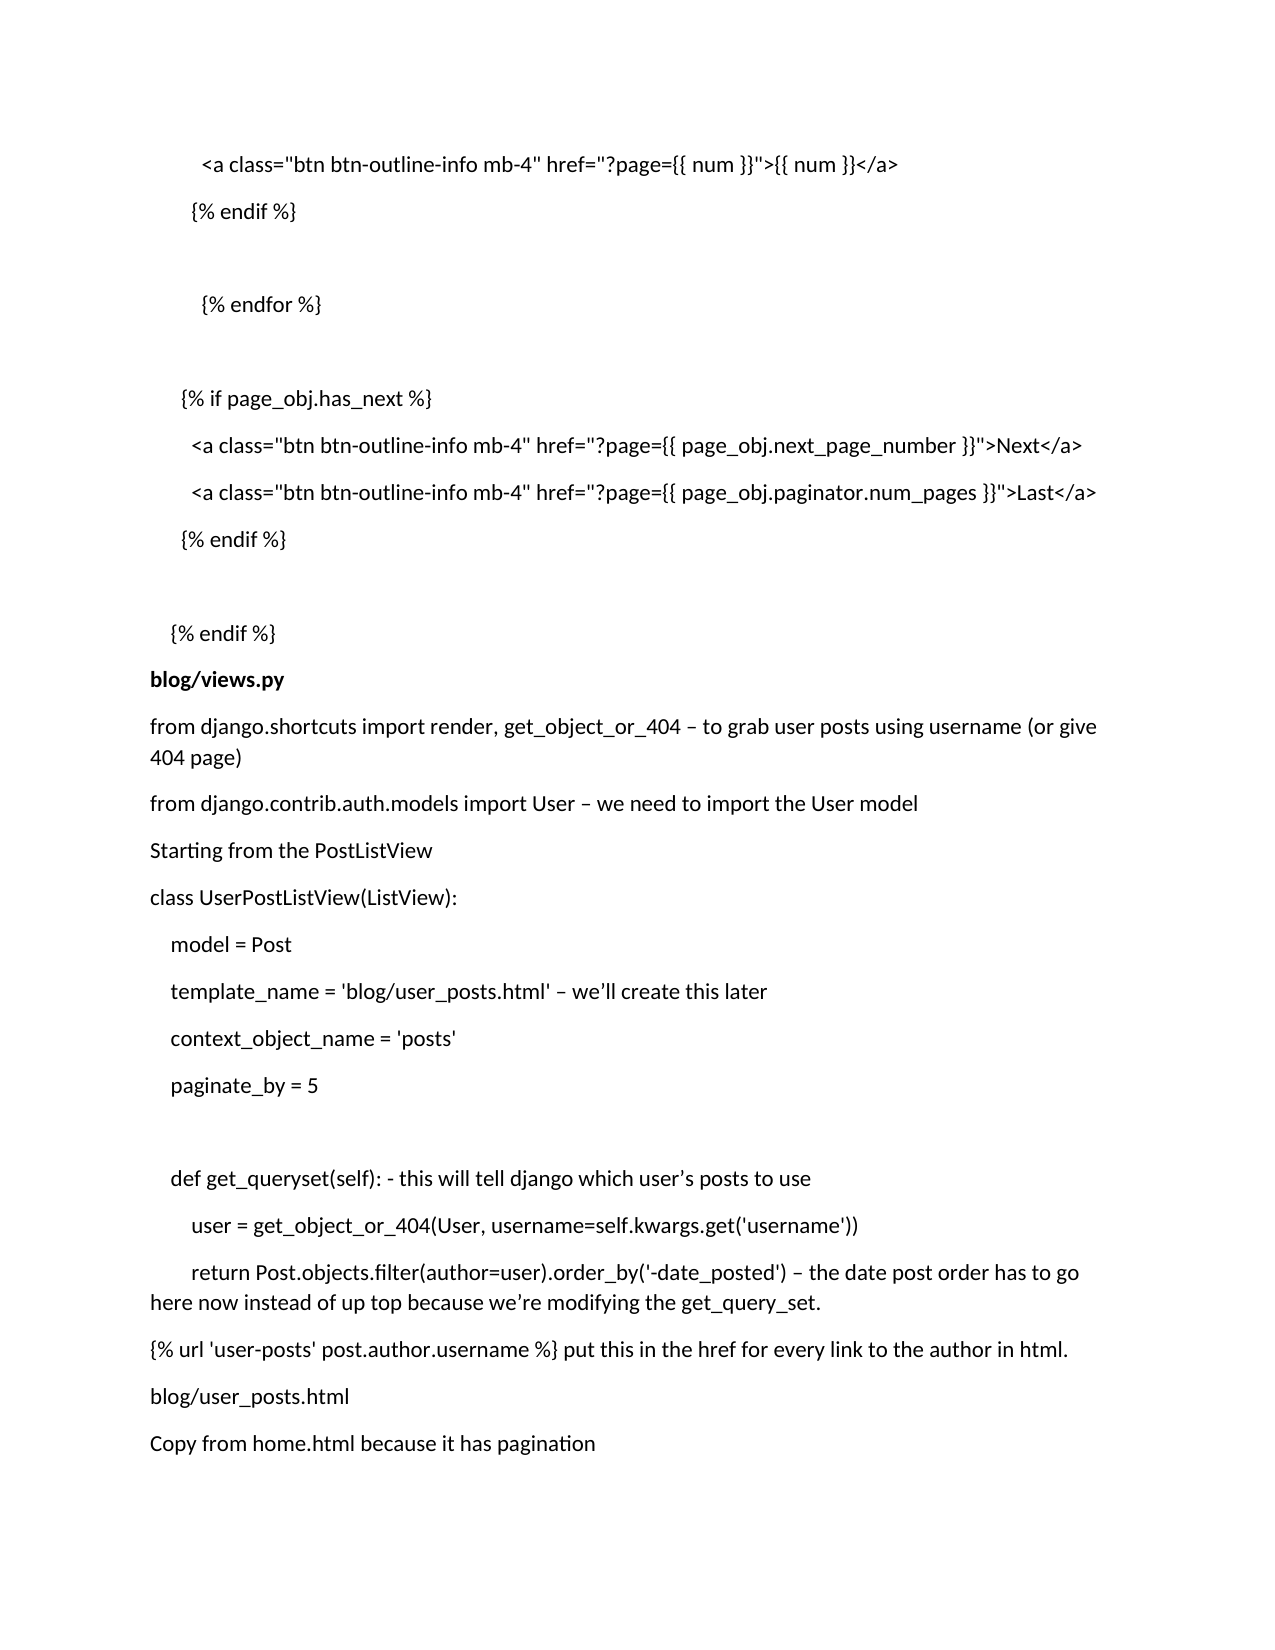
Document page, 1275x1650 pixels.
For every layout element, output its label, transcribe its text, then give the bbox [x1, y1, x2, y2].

text from django.contrib.auth.models import User – we need to import the User model [150, 789, 1125, 818]
text from django.shortcuts import render, get_object_or_404 – to grab user posts using username (or give 404 page) [150, 712, 1125, 771]
text {% endif %} [150, 525, 1125, 553]
text <a class="btn btn-outline-info mb-4" href="?page={{ page_obj.paginator.num_pages }}">Last</a> [150, 478, 1125, 506]
text Starting from the PostListView [150, 836, 1125, 864]
text paginate_by = 5 [150, 1071, 1125, 1099]
text blog/user_posts.html [150, 1382, 1125, 1410]
text {% endif %} [150, 619, 1125, 647]
text <a class="btn btn-outline-info mb-4" href="?page={{ page_obj.next_page_number }}">Next</a> [150, 431, 1125, 459]
text Copy from home.html because it has pagination [150, 1429, 1125, 1457]
text template_name = 'blog/user_posts.html' – we’ll create this later [150, 977, 1125, 1005]
text <a class="btn btn-outline-info mb-4" href="?page={{ num }}">{{ num }}</a> [150, 150, 1125, 178]
text user = get_object_or_404(User, username=self.kwargs.get('username')) [150, 1211, 1125, 1239]
text context_object_name = 'posts' [150, 1024, 1125, 1052]
text {% endfor %} [150, 291, 1125, 319]
text model = Post [150, 930, 1125, 958]
text class UserPostListView(ListView): [150, 883, 1125, 911]
text {% endif %} [150, 197, 1125, 225]
text def get_queryset(self): - this will tell django which user’s posts to use [150, 1164, 1125, 1193]
text {% url 'user-posts' post.author.username %} put this in the href for every link to the author in html. [150, 1335, 1125, 1363]
text {% if page_obj.has_next %} [150, 384, 1125, 412]
text blog/views.py [150, 666, 1125, 694]
text return Post.objects.filter(author=user).order_by('-date_posted') – the date post order has to go here now instead of up top because we’re modifying the get_query_set. [150, 1258, 1125, 1317]
